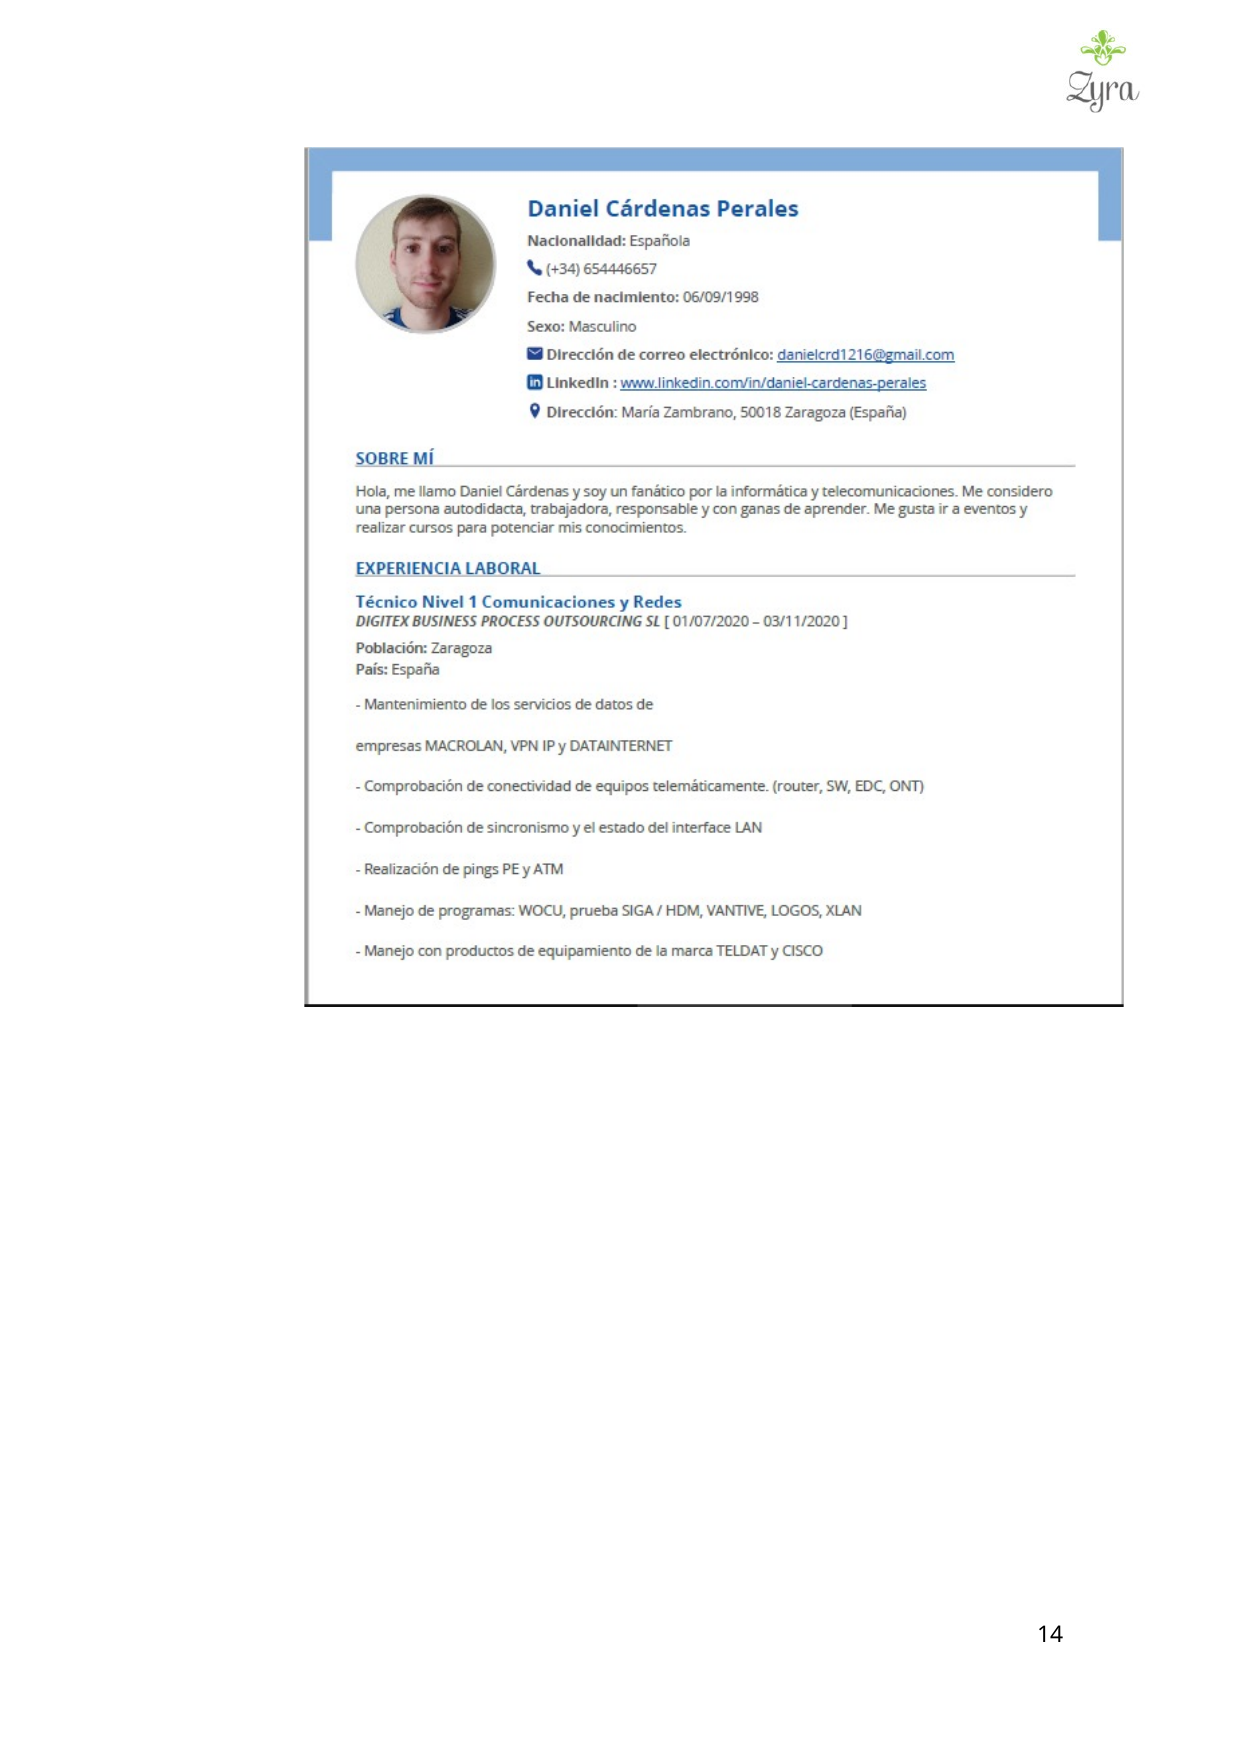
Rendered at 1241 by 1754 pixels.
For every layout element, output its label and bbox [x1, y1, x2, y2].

picture [304, 147, 1124, 1007]
picture [1063, 28, 1146, 113]
